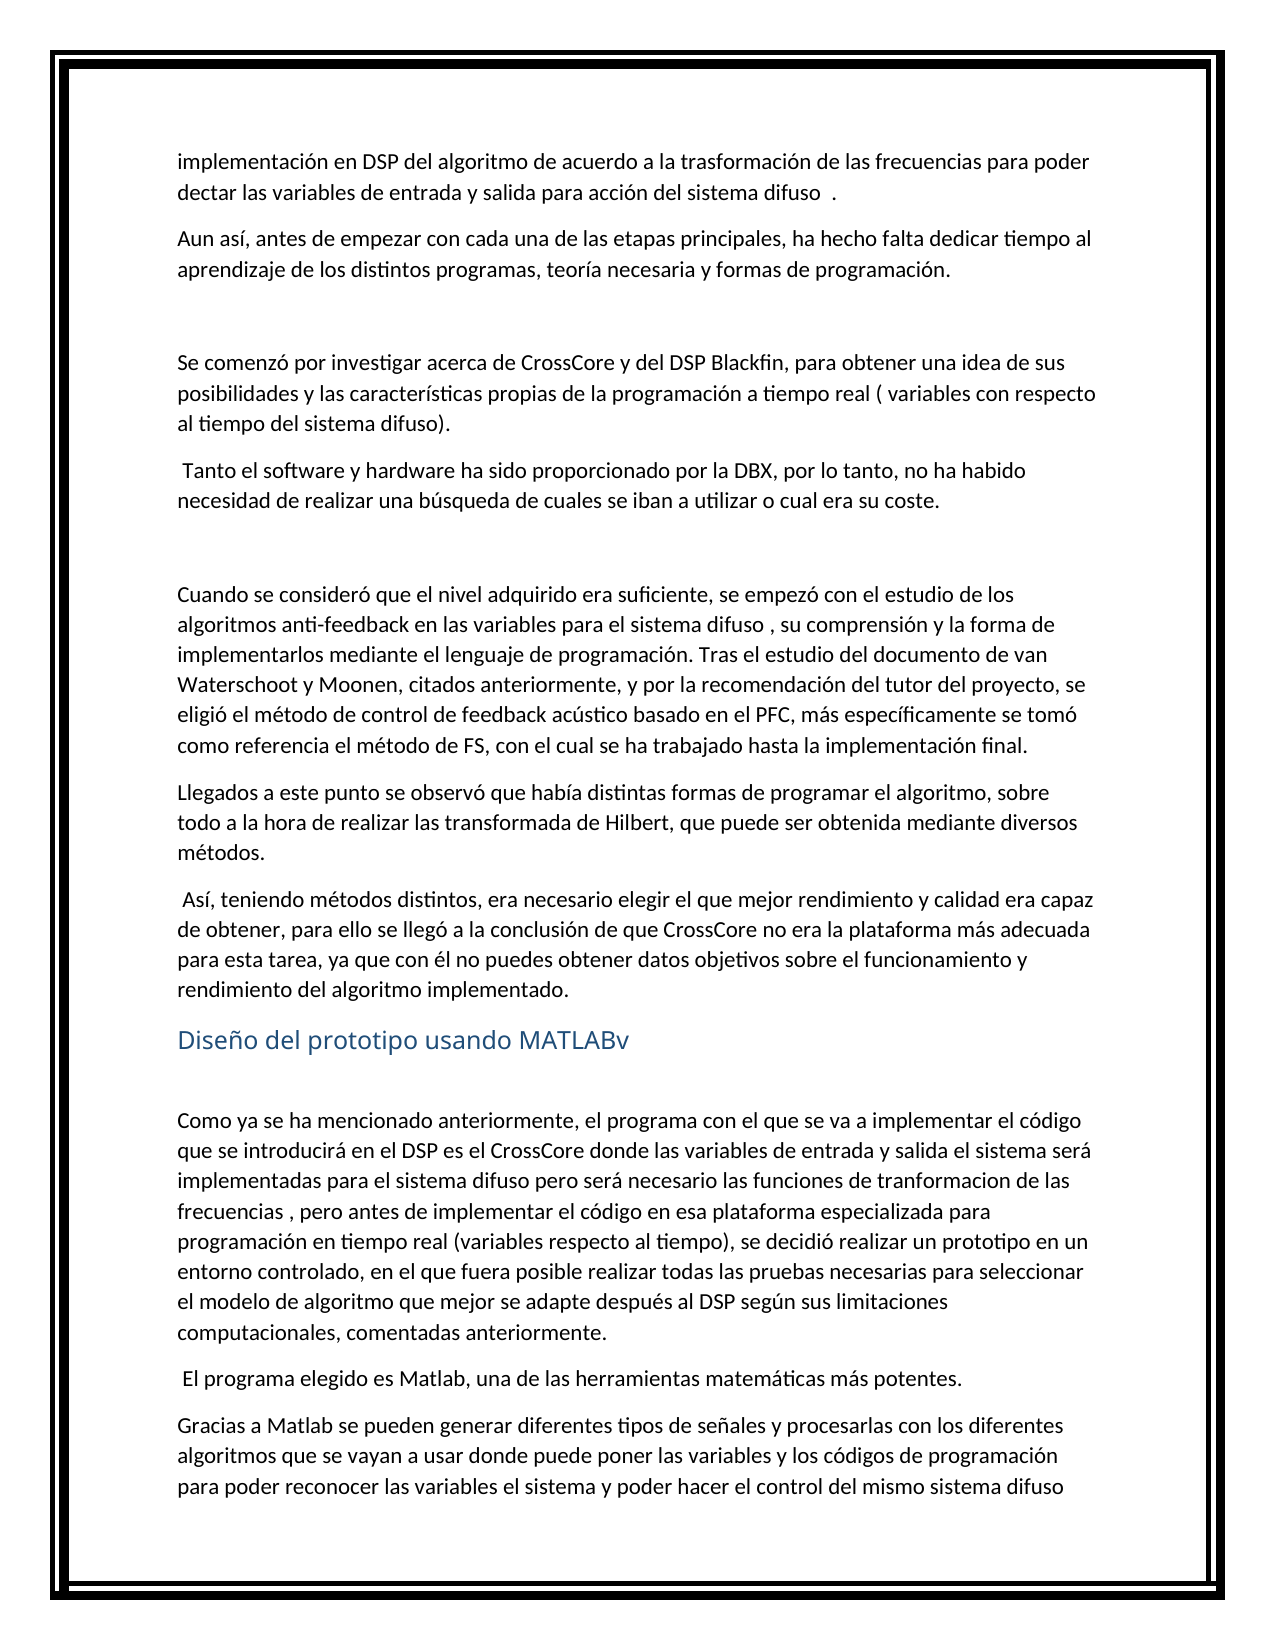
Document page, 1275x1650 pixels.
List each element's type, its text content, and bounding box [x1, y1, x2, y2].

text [177, 1411, 1098, 1500]
text Aun así, antes de empezar con cada una de las etapas principales, ha hecho falta dedicar tiempo al aprendizaje de los distintos programas, teoría necesaria y formas de programación. [177, 224, 1098, 283]
text Cuando se consideró que el nivel adquirido era suficiente, se empezó con el estudio de los algoritmos anti-feedback en las variables para el sistema difuso , su comprensión y la forma de implementarlos mediante el lenguaje de programación. Tras el estudio del documento de van Waterschoot y Moonen, citados anteriormente, y por la recomendación del tutor del proyecto, se eligió el método de control de feedback acústico basado en el PFC, más específicamente se tomó como referencia el método de FS, con el cual se ha trabajado hasta la implementación final. [177, 580, 1098, 759]
text El programa elegido es Matlab, una de las herramientas matemáticas más potentes. [177, 1364, 1098, 1392]
subtitle Diseño del prototipo usando MATLABv [177, 1022, 1098, 1057]
text Se comenzó por investigar acerca de CrossCore y del DSP Blackfin, para obtener una idea de sus posibilidades y las características propias de la programación a tiempo real ( variables con respecto al tiempo del sistema difuso). [177, 348, 1098, 437]
text Así, teniendo métodos distintos, era necesario elegir el que mejor rendimiento y calidad era capaz de obtener, para ello se llegó a la conclusión de que CrossCore no era la plataforma más adecuada para esta tarea, ya que con él no puedes obtener datos objetivos sobre el funcionamiento y rendimiento del algoritmo implementado. [177, 885, 1098, 1004]
text Llegados a este punto se observó que había distintas formas de programar el algoritmo, sobre todo a la hora de realizar las transformada de Hilbert, que puede ser obtenida mediante diversos métodos. [177, 778, 1098, 866]
text Tanto el software y hardware ha sido proporcionado por la DBX, por lo tanto, no ha habido necesidad de realizar una búsqueda de cuales se iban a utilizar o cual era su coste. [177, 456, 1098, 514]
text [177, 147, 1098, 206]
text Como ya se ha mencionado anteriormente, el programa con el que se va a implementar el código que se introducirá en el DSP es el CrossCore donde las variables de entrada y salida el sistema será implementadas para el sistema difuso pero será necesario las funciones de tranformacion de las frecuencias , pero antes de implementar el código en esa plataforma especializada para programación en tiempo real (variables respecto al tiempo), se decidió realizar un prototipo en un entorno controlado, en el que fuera posible realizar todas las pruebas necesarias para seleccionar el modelo de algoritmo que mejor se adapte después al DSP según sus limitaciones computacionales, comentadas anteriormente. [177, 1106, 1098, 1346]
